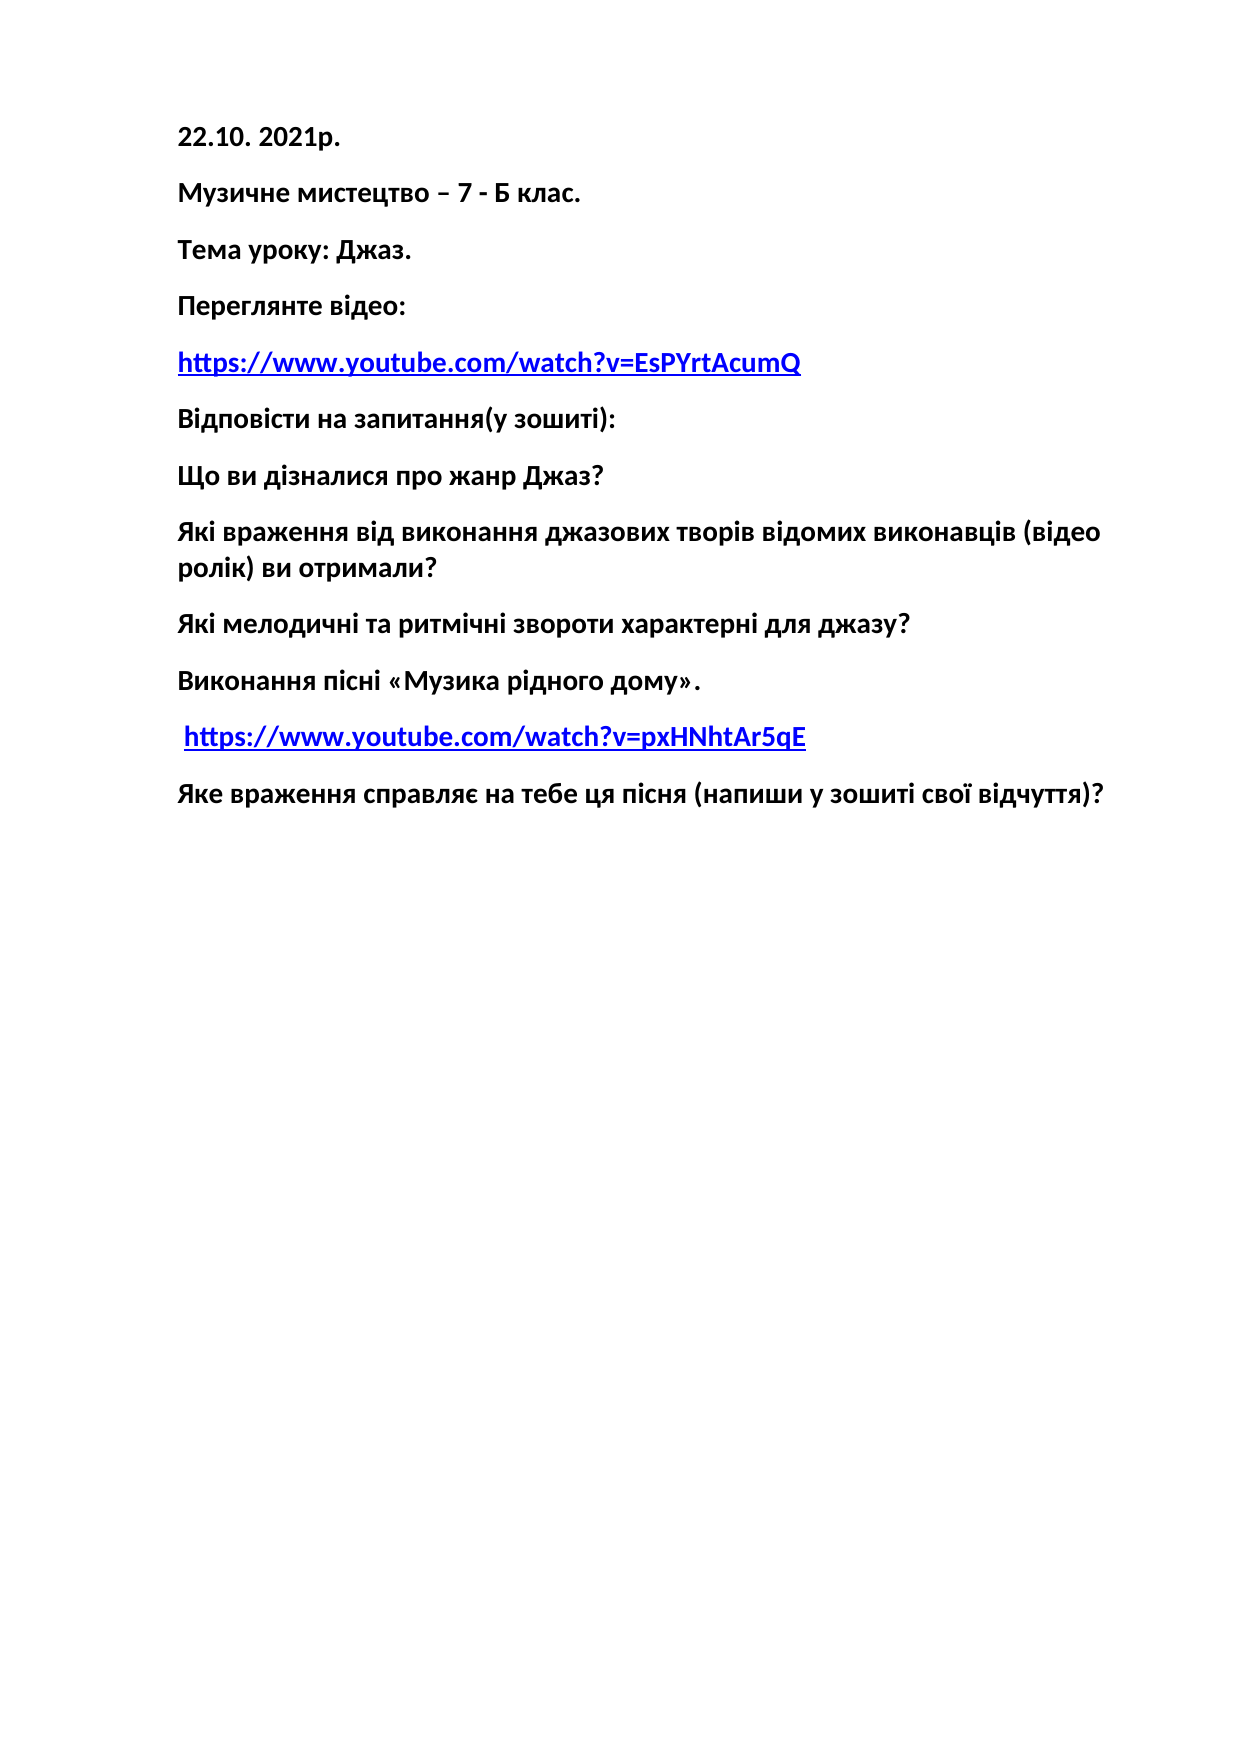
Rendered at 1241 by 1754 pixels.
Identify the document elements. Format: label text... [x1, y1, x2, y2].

text Переглянте відео: [177, 287, 1152, 323]
text Тема уроку: Джаз. [177, 231, 1152, 267]
text https://www.youtube.com/watch?v=pxHNhtAr5qE [177, 718, 1152, 754]
text Виконання пісні «Музика рідного дому». [177, 662, 1152, 697]
text Відповісти на запитання(у зошиті): [177, 400, 1152, 436]
text https://www.youtube.com/watch?v=EsPYrtAcumQ [177, 344, 1152, 379]
text Які враження від виконання джазових творів відомих виконавців (відео ролік) ви отримали? [177, 513, 1152, 584]
text Які мелодичні та ритмічні звороти характерні для джазу? [177, 605, 1152, 641]
text 22.10. 2021р. [177, 118, 1152, 154]
text Яке враження справляє на тебе ця пісня (напиши у зошиті свої відчуття)? [177, 775, 1152, 810]
text Що ви дізналися про жанр Джаз? [177, 457, 1152, 492]
text Музичне мистецтво – 7 - Б клас. [177, 174, 1152, 210]
